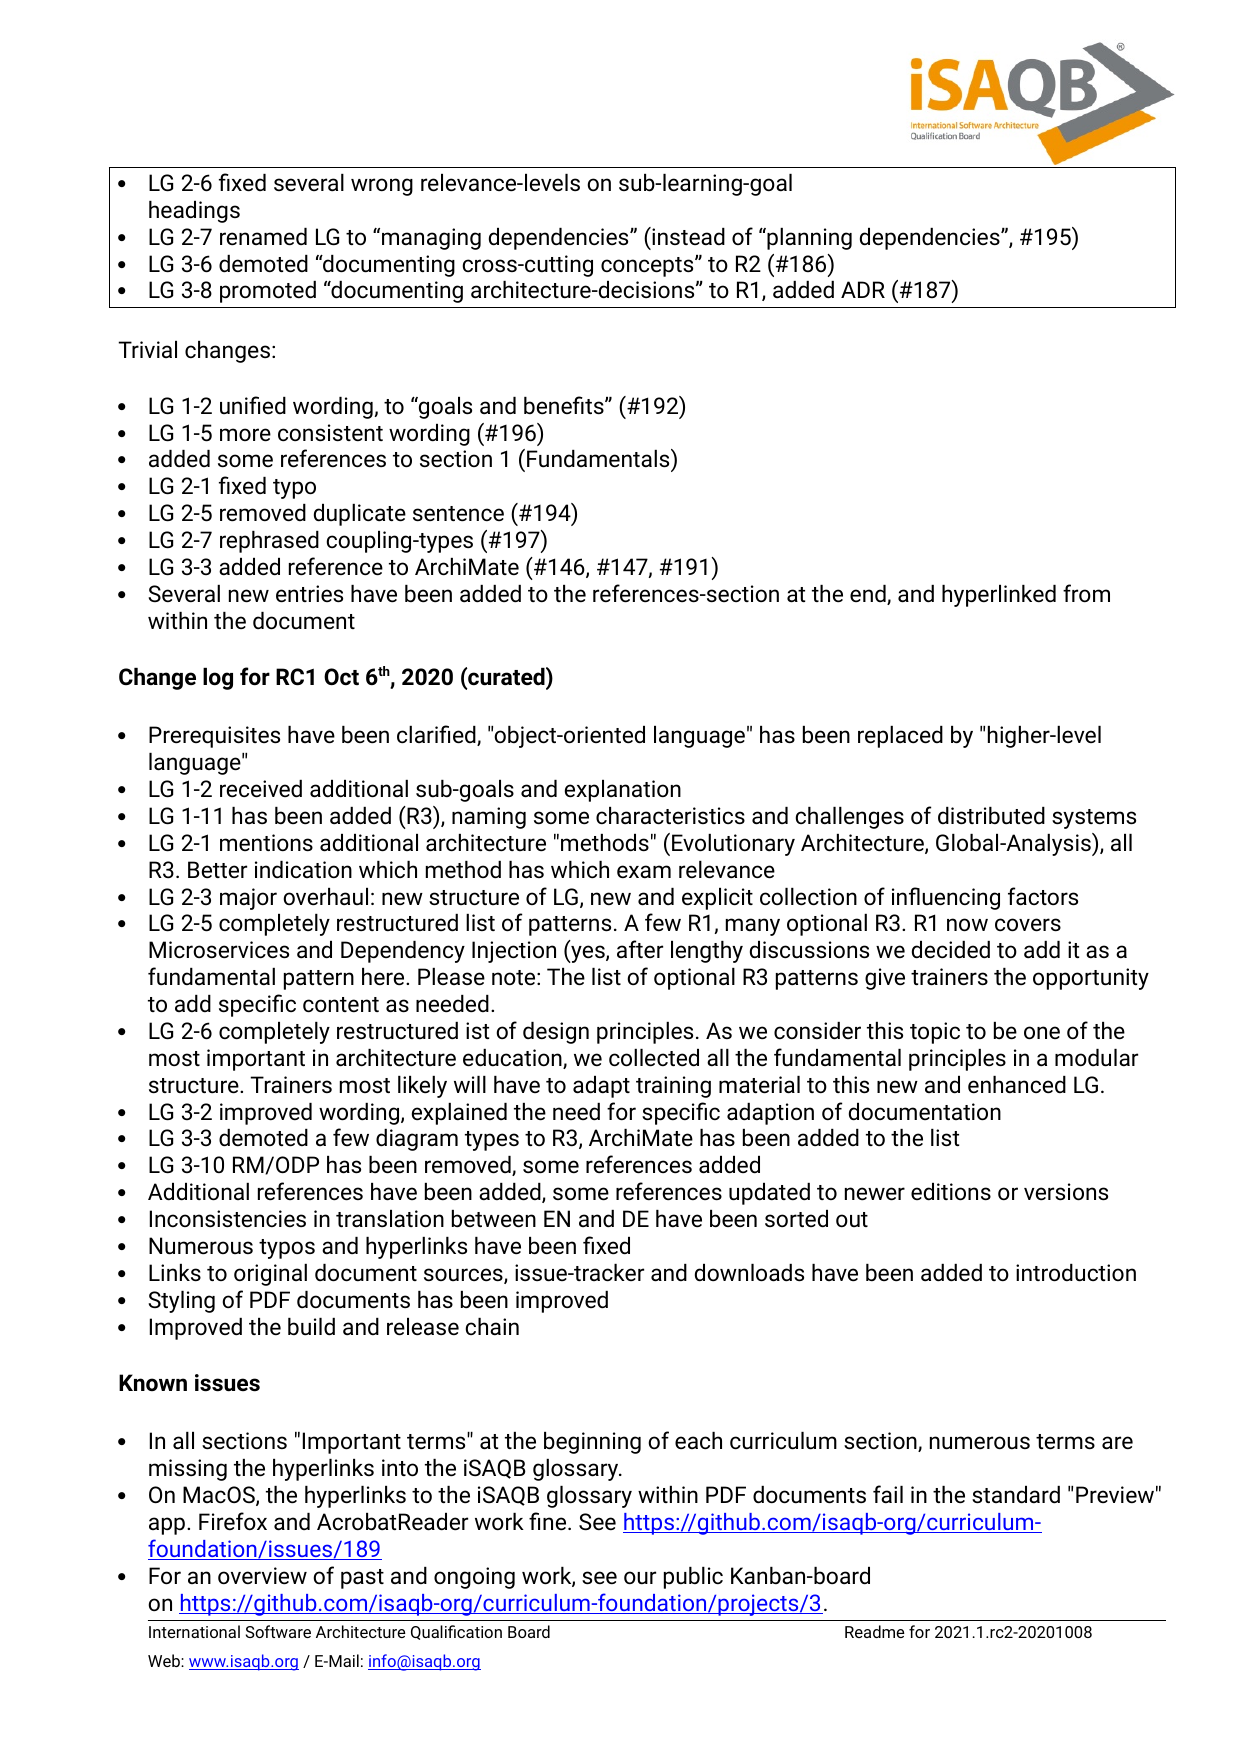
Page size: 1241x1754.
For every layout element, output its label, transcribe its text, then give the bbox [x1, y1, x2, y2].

list LG 2-1 mentions additional architecture "methods" (Evolutionary Architecture, Global-Analysis), all R3. Better indication which method has which exam relevance [118, 830, 1166, 884]
picture [906, 39, 1202, 165]
list LG 1-11 has been added (R3), naming some characteristics and challenges of distributed systems [118, 803, 1166, 830]
list LG 2-5 removed duplicate sentence (#194) [118, 500, 1166, 527]
list In all sections "Important terms" at the beginning of each curriculum section, numerous terms are missing the hyperlinks into the iSAQB glossary. [118, 1428, 1166, 1482]
list added some references to section 1 (Fundamentals) [118, 447, 1166, 473]
list Several new entries have been added to the references-section at the end, and hyperlinked from within the document [118, 581, 1166, 635]
list LG 1-2 received additional sub-goals and explanation [118, 776, 1166, 803]
list Styling of PDF documents has been improved [118, 1287, 1166, 1314]
list Numerous typos and hyperlinks have been fixed [118, 1233, 1166, 1260]
list LG 3-8 promoted “documenting architecture-decisions” to R1, added ADR (#187) [110, 274, 1175, 307]
list LG 2-5 completely restructured list of patterns. A few R1, many optional R3. R1 now covers Microservices and Dependency Injection (yes, after lengthy discussions we decided to add it as a fundamental pattern here. Please note: The list of optional R3 patterns give trainers the opportunity to add specific content as needed. [118, 911, 1166, 1018]
list Improved the build and release chain [118, 1314, 1166, 1341]
list LG 1-5 more consistent wording (#196) [118, 420, 1166, 447]
list LG 3-3 demoted a few diagram types to R3, ArchiMate has been added to the list [118, 1126, 1166, 1152]
list LG 2-3 major overhaul: new structure of LG, new and explicit collection of influencing factors [118, 884, 1166, 911]
list LG 2-6 completely restructured ist of design principles. As we consider this topic to be one of the most important in architecture education, we collected all the fundamental principles in a modular structure. Trainers most likely will have to adapt training material to this new and enhanced LG. [118, 1018, 1166, 1099]
list LG 2-7 rephrased coupling-types (#197) [118, 527, 1166, 554]
text Trivial changes: [118, 337, 1166, 364]
list For an overview of past and ongoing work, see our public Kanban-board on https://github.com/isaqb-org/curriculum-foundation/projects/3. [118, 1563, 1166, 1617]
subtitle Change log for RC1 Oct 6th, 2020 (curated) [118, 664, 1166, 691]
list LG 3-10 RM/ODP has been removed, some references added [118, 1152, 1166, 1179]
list LG 3-2 improved wording, explained the need for specific adaption of documentation [118, 1099, 1166, 1126]
list LG 3-6 demoted “documenting cross-cutting concepts” to R2 (#186) [110, 248, 1175, 274]
list LG 2-7 renamed LG to “managing dependencies” (instead of “planning dependencies”, #195) [110, 221, 1175, 248]
list Inconsistencies in translation between EN and DE have been sorted out [118, 1206, 1166, 1233]
list LG 2-1 fixed typo [118, 473, 1166, 500]
list Additional references have been added, some references updated to newer editions or versions [118, 1179, 1166, 1206]
list Links to original document sources, issue-tracker and downloads have been added to introduction [118, 1260, 1166, 1287]
list Prerequisites have been clarified, "object-oriented language" has been replaced by "higher-level language" [118, 722, 1166, 776]
list LG 1-2 unified wording, to “goals and benefits” (#192) [118, 393, 1166, 420]
list LG 3-3 added reference to ArchiMate (#146, #147, #191) [118, 554, 1166, 581]
list LG 2-6 fixed several wrong relevance-levels on sub-learning-goal headings [110, 168, 1175, 221]
subtitle Known issues [118, 1370, 1166, 1397]
